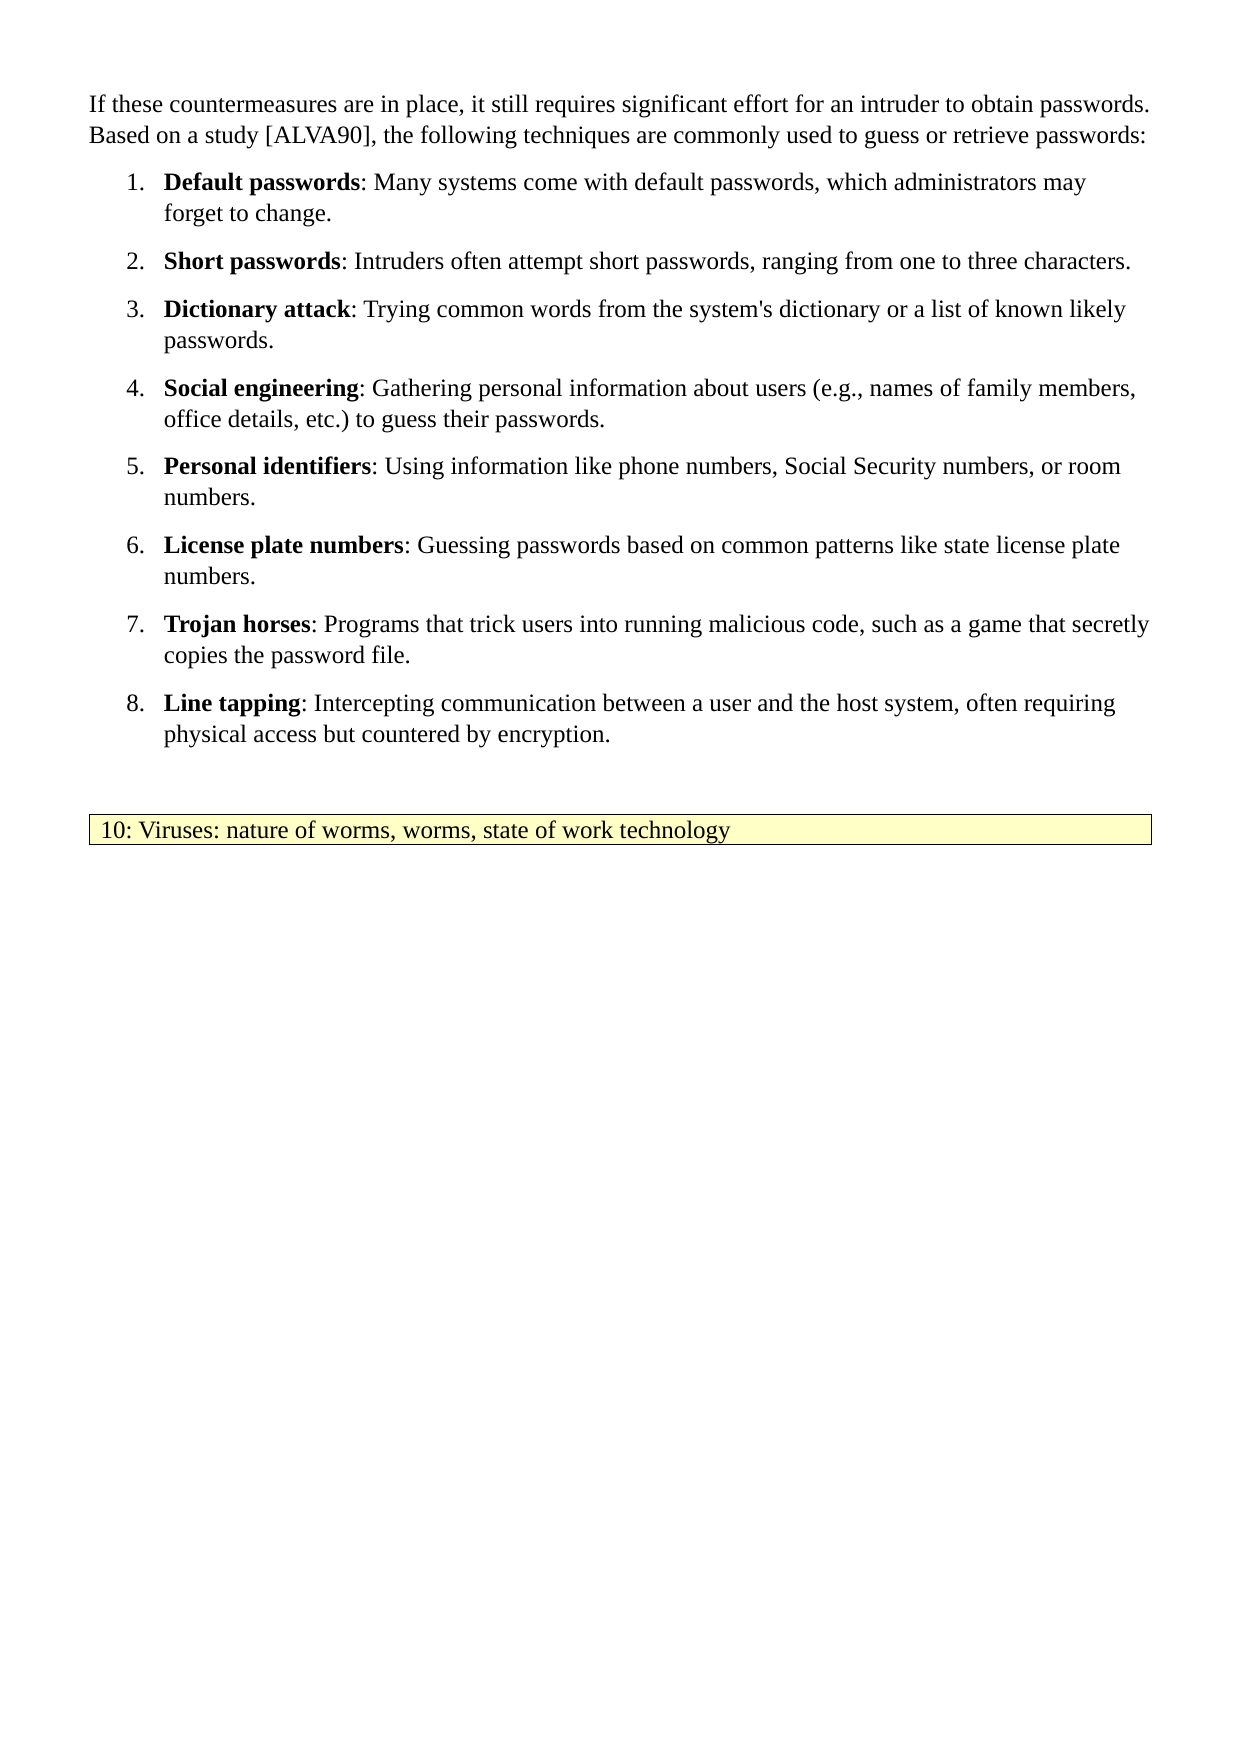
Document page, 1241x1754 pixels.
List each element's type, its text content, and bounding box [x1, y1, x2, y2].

table_header 10: Viruses: nature of worms, worms, state of work technology [90, 815, 1151, 844]
text If these countermeasures are in place, it still requires significant effort for an intruder to obtain passwords. Based on a study [ALVA90], the following techniques are commonly used to guess or retrieve passwords: [89, 89, 1152, 148]
list Personal identifiers: Using information like phone numbers, Social Security numbers, or room numbers. [126, 451, 1152, 511]
list Short passwords: Intruders often attempt short passwords, ranging from one to three characters. [126, 246, 1152, 275]
list License plate numbers: Guessing passwords based on common patterns like state license plate numbers. [126, 530, 1152, 590]
list Line tapping: Intercepting communication between a user and the host system, often requiring physical access but countered by encryption. [126, 688, 1152, 747]
list Trojan horses: Programs that trick users into running malicious code, such as a game that secretly copies the password file. [126, 609, 1152, 669]
list Dictionary attack: Trying common words from the system's dictionary or a list of known likely passwords. [126, 294, 1152, 354]
list Social engineering: Gathering personal information about users (e.g., names of family members, office details, etc.) to guess their passwords. [126, 373, 1152, 432]
list Default passwords: Many systems come with default passwords, which administrators may forget to change. [126, 167, 1152, 227]
